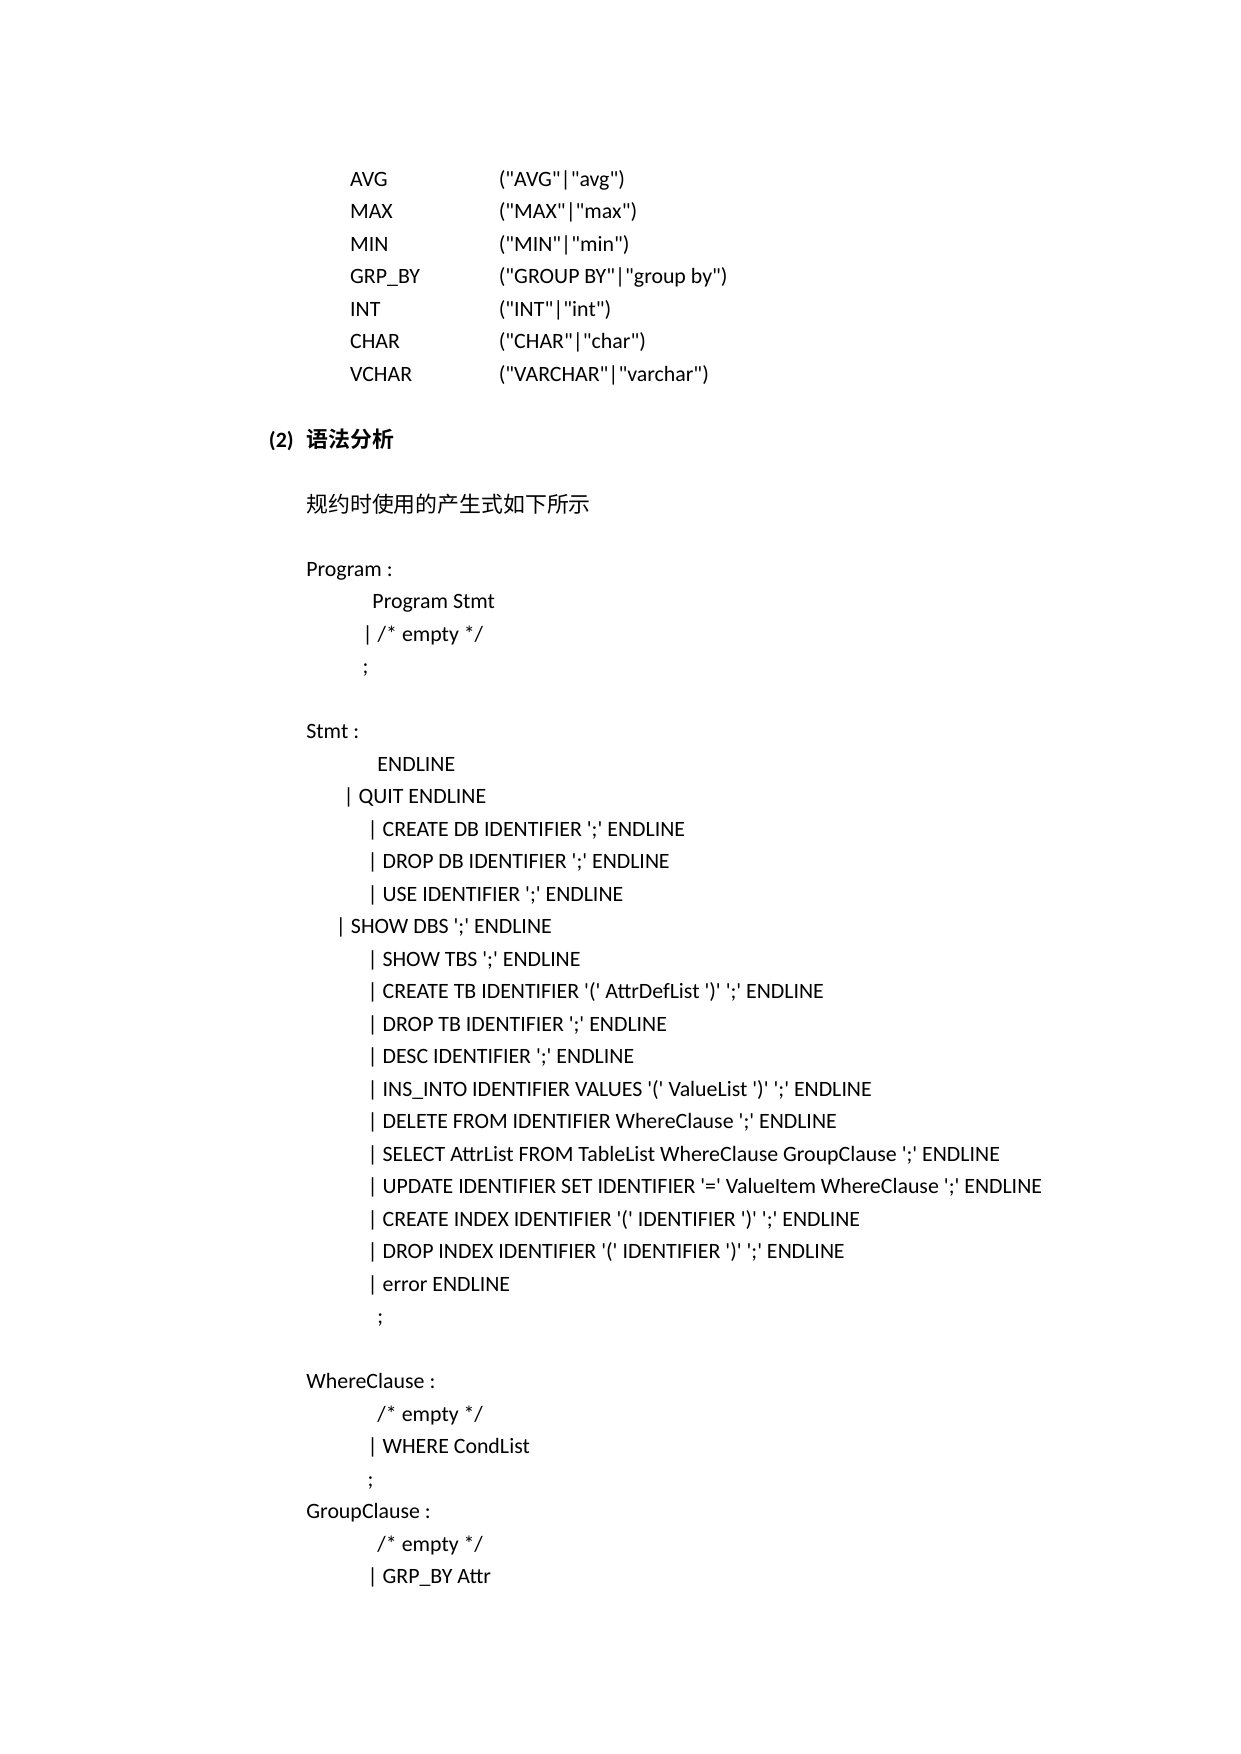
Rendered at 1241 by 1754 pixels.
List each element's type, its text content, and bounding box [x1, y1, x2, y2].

text | USE IDENTIFIER ';' ENDLINE [306, 877, 1053, 909]
list INT ("INT"|"int") [306, 292, 1053, 324]
text | GRP_BY Attr [306, 1559, 1053, 1592]
text Program Stmt [306, 584, 1053, 617]
text ; [306, 1462, 1053, 1494]
text | CREATE TB IDENTIFIER '(' AttrDefList ')' ';' ENDLINE [306, 974, 1053, 1007]
text | DELETE FROM IDENTIFIER WhereClause ';' ENDLINE [306, 1104, 1053, 1137]
text | DESC IDENTIFIER ';' ENDLINE [306, 1039, 1053, 1072]
text | DROP DB IDENTIFIER ';' ENDLINE [306, 844, 1053, 877]
text | INS_INTO IDENTIFIER VALUES '(' ValueList ')' ';' ENDLINE [306, 1072, 1053, 1104]
text GroupClause : [306, 1494, 1053, 1527]
text | DROP TB IDENTIFIER ';' ENDLINE [306, 1007, 1053, 1039]
list CHAR ("CHAR"|"char") [306, 324, 1053, 357]
list VCHAR ("VARCHAR"|"varchar") [337, 357, 1053, 389]
list GRP_BY ("GROUP BY"|"group by") [306, 259, 1053, 292]
text | SELECT AttrList FROM TableList WhereClause GroupClause ';' ENDLINE [306, 1137, 1053, 1169]
list 语法分析 [269, 422, 1053, 454]
text | DROP INDEX IDENTIFIER '(' IDENTIFIER ')' ';' ENDLINE [306, 1234, 1053, 1267]
text /* empty */ [306, 1527, 1053, 1559]
text | UPDATE IDENTIFIER SET IDENTIFIER '=' ValueItem WhereClause ';' ENDLINE [306, 1169, 1053, 1202]
list MIN ("MIN"|"min") [306, 227, 1053, 259]
text | SHOW TBS ';' ENDLINE [306, 942, 1053, 974]
text ; [306, 649, 1053, 682]
text | /* empty */ [306, 617, 1053, 649]
text | SHOW DBS ';' ENDLINE [306, 909, 1053, 942]
list MAX ("MAX"|"max") [306, 194, 1053, 227]
text /* empty */ [306, 1397, 1053, 1429]
text | QUIT ENDLINE [306, 779, 1053, 812]
text ENDLINE [306, 747, 1053, 779]
text ; [306, 1299, 1053, 1332]
text | CREATE DB IDENTIFIER ';' ENDLINE [306, 812, 1053, 844]
text | error ENDLINE [306, 1267, 1053, 1299]
text Program : [306, 552, 1053, 584]
list AVG ("AVG"|"avg") [306, 162, 1053, 194]
text 规约时使用的产生式如下所示 [306, 487, 1053, 519]
text | WHERE CondList [306, 1429, 1053, 1462]
text Stmt : [306, 714, 1053, 747]
text WhereClause : [306, 1364, 1053, 1397]
text | CREATE INDEX IDENTIFIER '(' IDENTIFIER ')' ';' ENDLINE [306, 1202, 1053, 1234]
